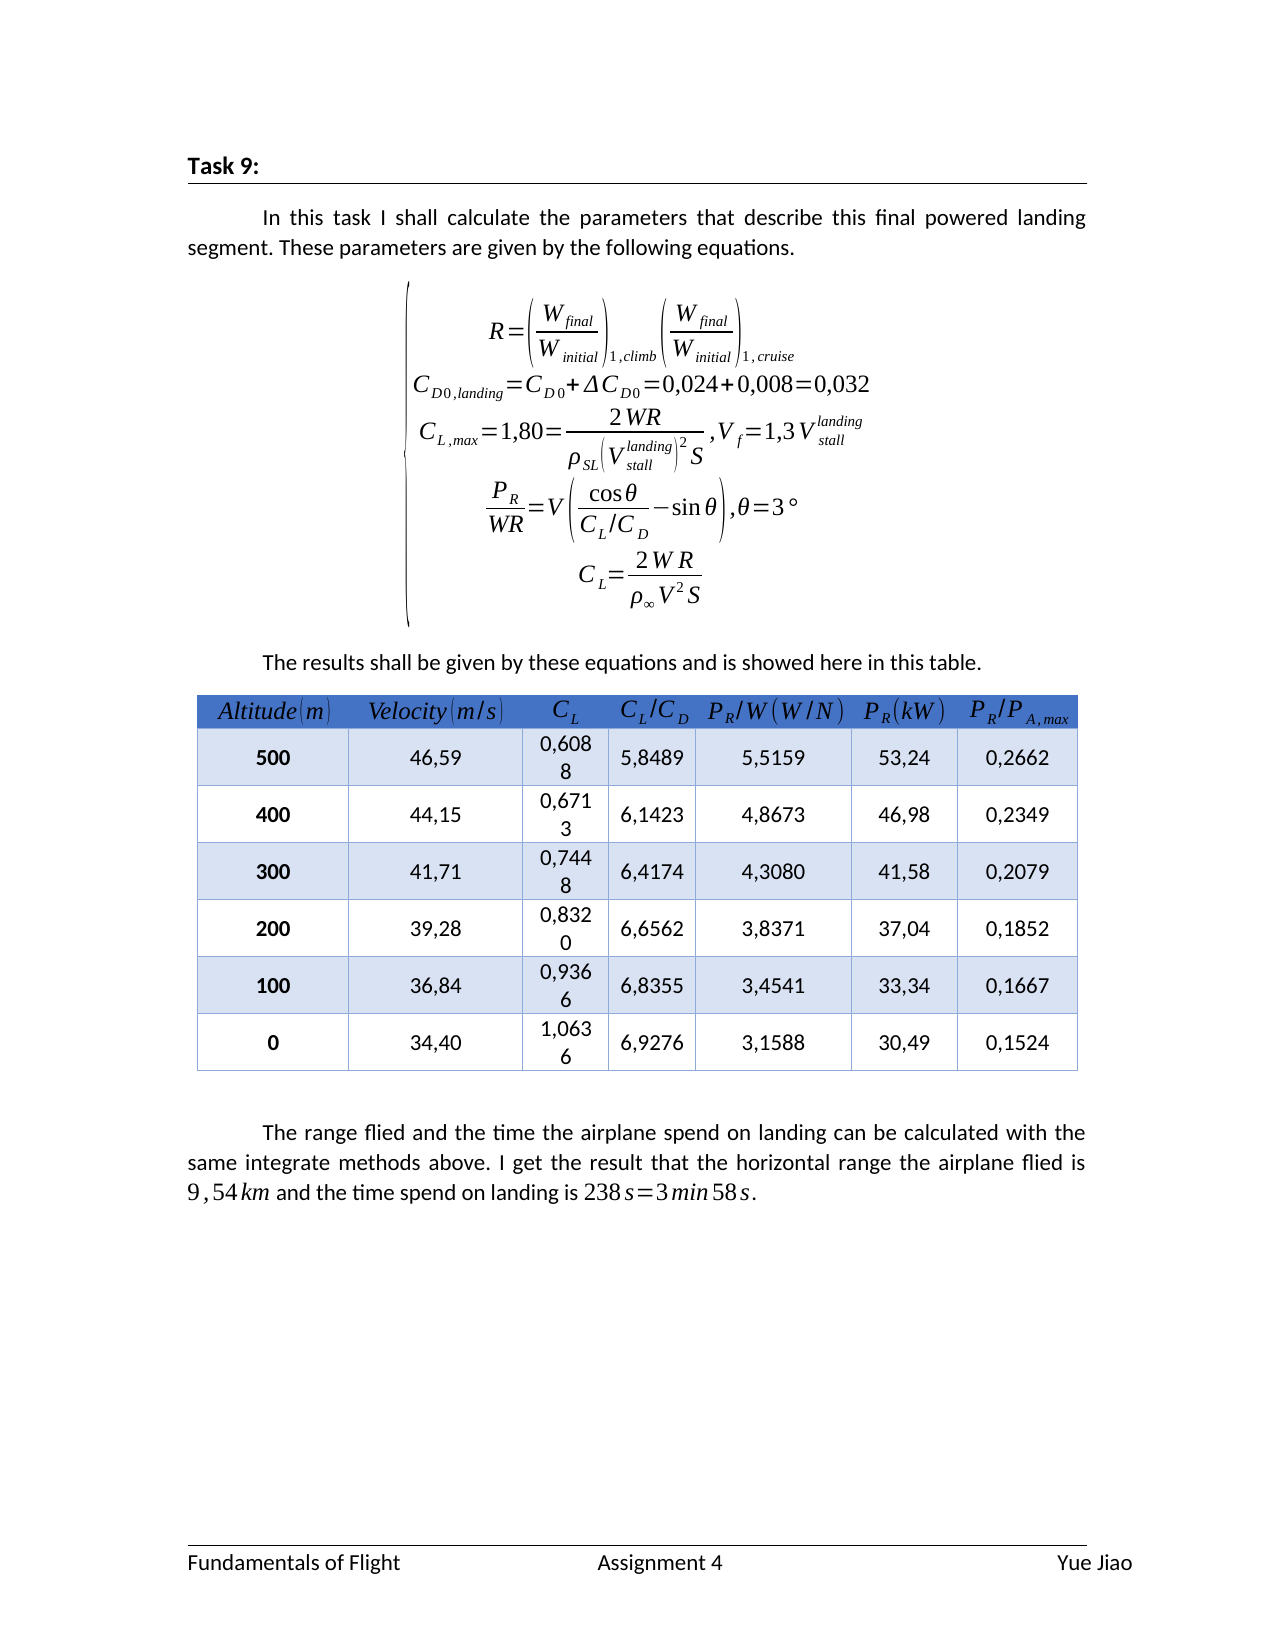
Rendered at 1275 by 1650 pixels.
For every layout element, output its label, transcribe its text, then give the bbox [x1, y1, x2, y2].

table_cell 36,84 [349, 957, 522, 1013]
table_cell 34,40 [349, 1014, 522, 1070]
table_header [523, 696, 608, 728]
table_header [696, 696, 851, 728]
table_cell 300 [198, 843, 348, 899]
table_cell 6,4174 [609, 843, 695, 899]
table_header [198, 696, 348, 728]
table_cell 3,8371 [696, 900, 851, 956]
table_cell 53,24 [852, 729, 957, 785]
table_cell 0,1852 [958, 900, 1077, 956]
table_cell 6,9276 [609, 1014, 695, 1070]
table_cell 3,1588 [696, 1014, 851, 1070]
table_cell 4,8673 [696, 786, 851, 842]
text The results shall be given by these equations and is showed here in this table. [187, 648, 1087, 676]
table_cell 1,0636 [523, 1014, 608, 1070]
table_cell 200 [198, 900, 348, 956]
table_cell 37,04 [852, 900, 957, 956]
table_cell 0,7448 [523, 843, 608, 899]
table_cell 0,1524 [958, 1014, 1077, 1070]
table_cell 0 [198, 1014, 348, 1070]
table_cell 400 [198, 786, 348, 842]
table_cell 0,2349 [958, 786, 1077, 842]
table_header [349, 696, 522, 728]
table_cell 5,8489 [609, 729, 695, 785]
table_cell 44,15 [349, 786, 522, 842]
table_cell 41,71 [349, 843, 522, 899]
table_cell 6,6562 [609, 900, 695, 956]
text The range flied and the time the airplane spend on landing can be calculated with the same integrate methods above. I get the result that the horizontal range the airplane flied is and the time spend on landing is . [187, 1118, 1087, 1207]
table_cell 39,28 [349, 900, 522, 956]
table_cell 33,34 [852, 957, 957, 1013]
table_cell 0,6088 [523, 729, 608, 785]
table_cell 4,3080 [696, 843, 851, 899]
table_header [958, 696, 1077, 728]
table_cell 500 [198, 729, 348, 785]
table_cell 0,2079 [958, 843, 1077, 899]
table_cell 0,2662 [958, 729, 1077, 785]
table_cell 41,58 [852, 843, 957, 899]
table_cell 6,8355 [609, 957, 695, 1013]
table_cell 0,8320 [523, 900, 608, 956]
table_cell 5,5159 [696, 729, 851, 785]
table_header [609, 696, 695, 728]
table_cell 6,1423 [609, 786, 695, 842]
table_cell 100 [198, 957, 348, 1013]
table_cell 30,49 [852, 1014, 957, 1070]
text Task 9: [187, 150, 1087, 184]
table_cell 0,1667 [958, 957, 1077, 1013]
table_cell 0,9366 [523, 957, 608, 1013]
text In this task I shall calculate the parameters that describe this final powered landing segment. These parameters are given by the following equations. [187, 203, 1087, 261]
table_cell 0,6713 [523, 786, 608, 842]
table_header [852, 696, 957, 728]
table_cell 46,98 [852, 786, 957, 842]
table_cell 46,59 [349, 729, 522, 785]
table_cell 3,4541 [696, 957, 851, 1013]
